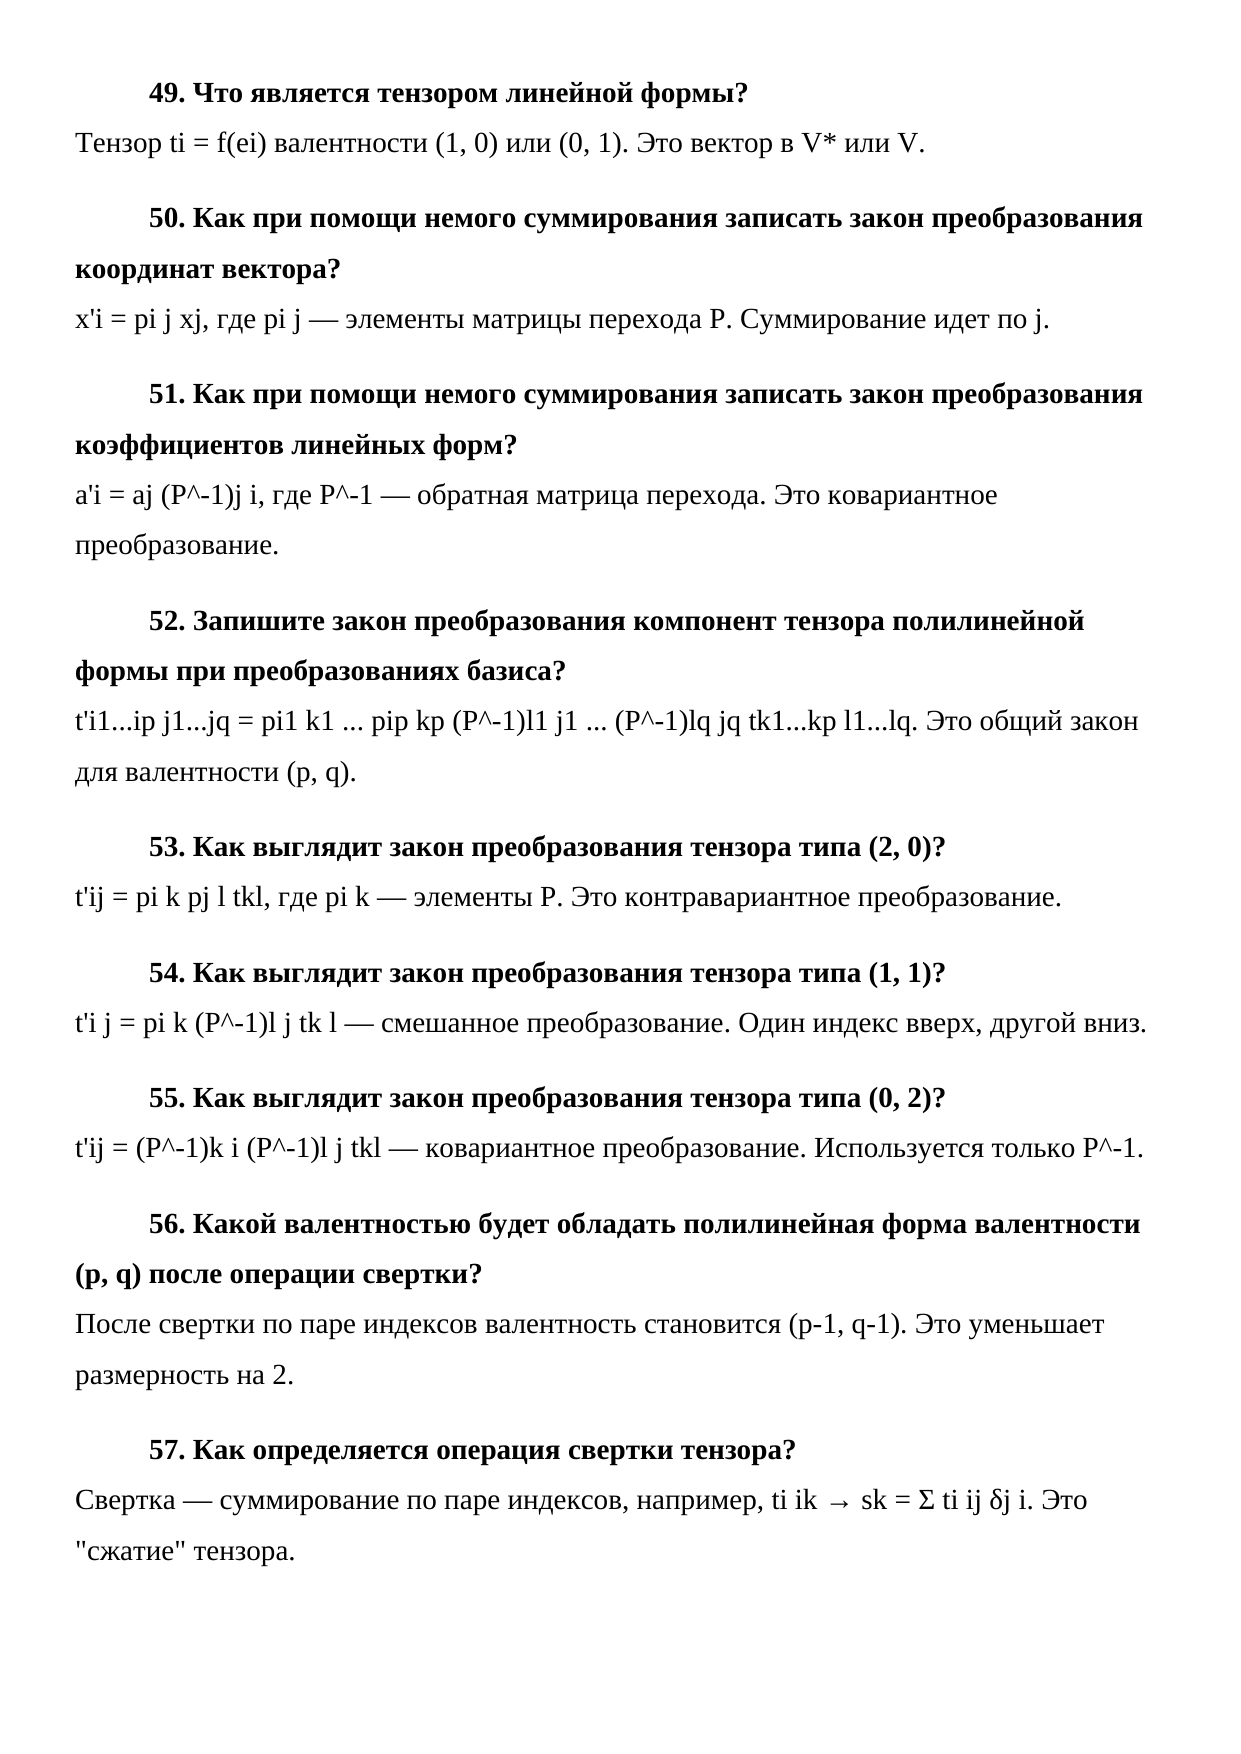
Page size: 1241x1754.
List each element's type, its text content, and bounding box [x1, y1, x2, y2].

text 54. Как выглядит закон преобразования тензора типа (1, 1)? t'i j = pi k (P^-1)l j tk l — смешанное преобразование. Один индекс вверх, другой вниз. [75, 955, 1165, 1038]
text 50. Как при помощи немого суммирования записать закон преобразования координат вектора? x'i = pi j xj, где pi j — элементы матрицы перехода P. Суммирование идет по j. [75, 201, 1165, 335]
text 57. Как определяется операция свертки тензора? Свертка — суммирование по паре индексов, например, ti ik → sk = Σ ti ij δj i. Это "сжатие" тензора. [75, 1432, 1165, 1566]
text 55. Как выглядит закон преобразования тензора типа (0, 2)? t'ij = (P^-1)k i (P^-1)l j tkl — ковариантное преобразование. Используется только P^-1. [75, 1080, 1165, 1164]
text 52. Запишите закон преобразования компонент тензора полилинейной формы при преобразованиях базиса? t'i1...ip j1...jq = pi1 k1 ... pip kp (P^-1)l1 j1 ... (P^-1)lq jq tk1...kp l1...lq. Это общий закон для валентности (p, q). [75, 603, 1165, 787]
text 49. Что является тензором линейной формы? Тензор ti = f(ei) валентности (1, 0) или (0, 1). Это вектор в V* или V. [75, 75, 1165, 159]
text 56. Какой валентностью будет обладать полилинейная форма валентности (p, q) после операции свертки? После свертки по паре индексов валентность становится (p-1, q-1). Это уменьшает размерность на 2. [75, 1206, 1165, 1390]
text 53. Как выглядит закон преобразования тензора типа (2, 0)? t'ij = pi k pj l tkl, где pi k — элементы P. Это контравариантное преобразование. [75, 829, 1165, 913]
text 51. Как при помощи немого суммирования записать закон преобразования коэффициентов линейных форм? a'i = aj (P^-1)j i, где P^-1 — обратная матрица перехода. Это ковариантное преобразование. [75, 377, 1165, 561]
